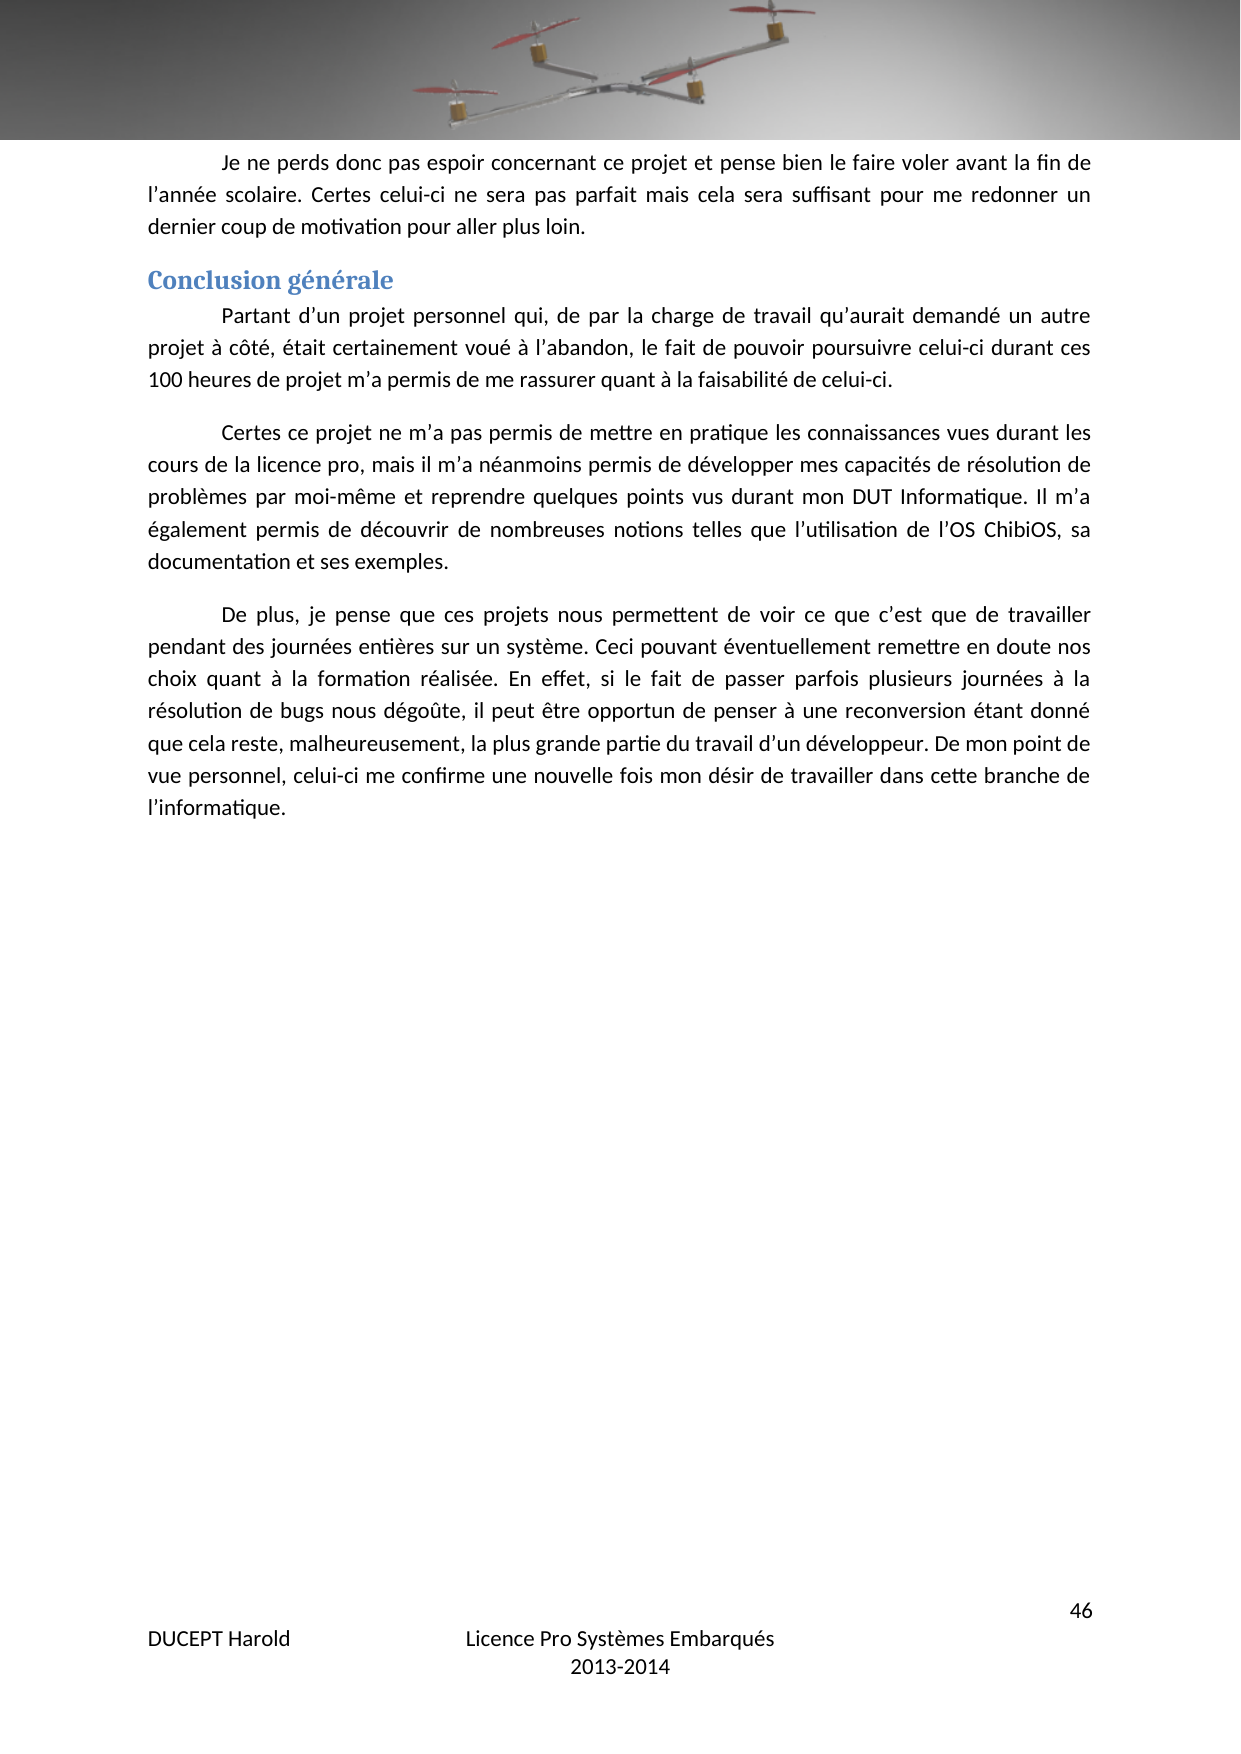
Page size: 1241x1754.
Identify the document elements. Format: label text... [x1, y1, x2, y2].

text De plus, je pense que ces projets nous permettent de voir ce que c’est que de travailler pendant des journées entières sur un système. Ceci pouvant éventuellement remettre en doute nos choix quant à la formation réalisée. En effet, si le fait de passer parfois plusieurs journées à la résolution de bugs nous dégoûte, il peut être opportun de penser à une reconversion étant donné que cela reste, malheureusement, la plus grande partie du travail d’un développeur. De mon point de vue personnel, celui-ci me confirme une nouvelle fois mon désir de travailler dans cette branche de l’informatique. [148, 600, 1093, 821]
text Certes ce projet ne m’a pas permis de mettre en pratique les connaissances vues durant les cours de la licence pro, mais il m’a néanmoins permis de développer mes capacités de résolution de problèmes par moi-même et reprendre quelques points vus durant mon DUT Informatique. Il m’a également permis de découvrir de nombreuses notions telles que l’utilisation de l’OS ChibiOS, sa documentation et ses exemples. [148, 418, 1093, 575]
text Je ne perds donc pas espoir concernant ce projet et pense bien le faire voler avant la fin de l’année scolaire. Certes celui-ci ne sera pas parfait mais cela sera suffisant pour me redonner un dernier coup de motivation pour aller plus loin. [148, 148, 1093, 240]
picture [0, 0, 1241, 140]
subtitle Conclusion générale [148, 265, 1093, 296]
text Partant d’un projet personnel qui, de par la charge de travail qu’aurait demandé un autre projet à côté, était certainement voué à l’abandon, le fait de pouvoir poursuivre celui-ci durant ces 100 heures de projet m’a permis de me rassurer quant à la faisabilité de celui-ci. [148, 301, 1093, 393]
